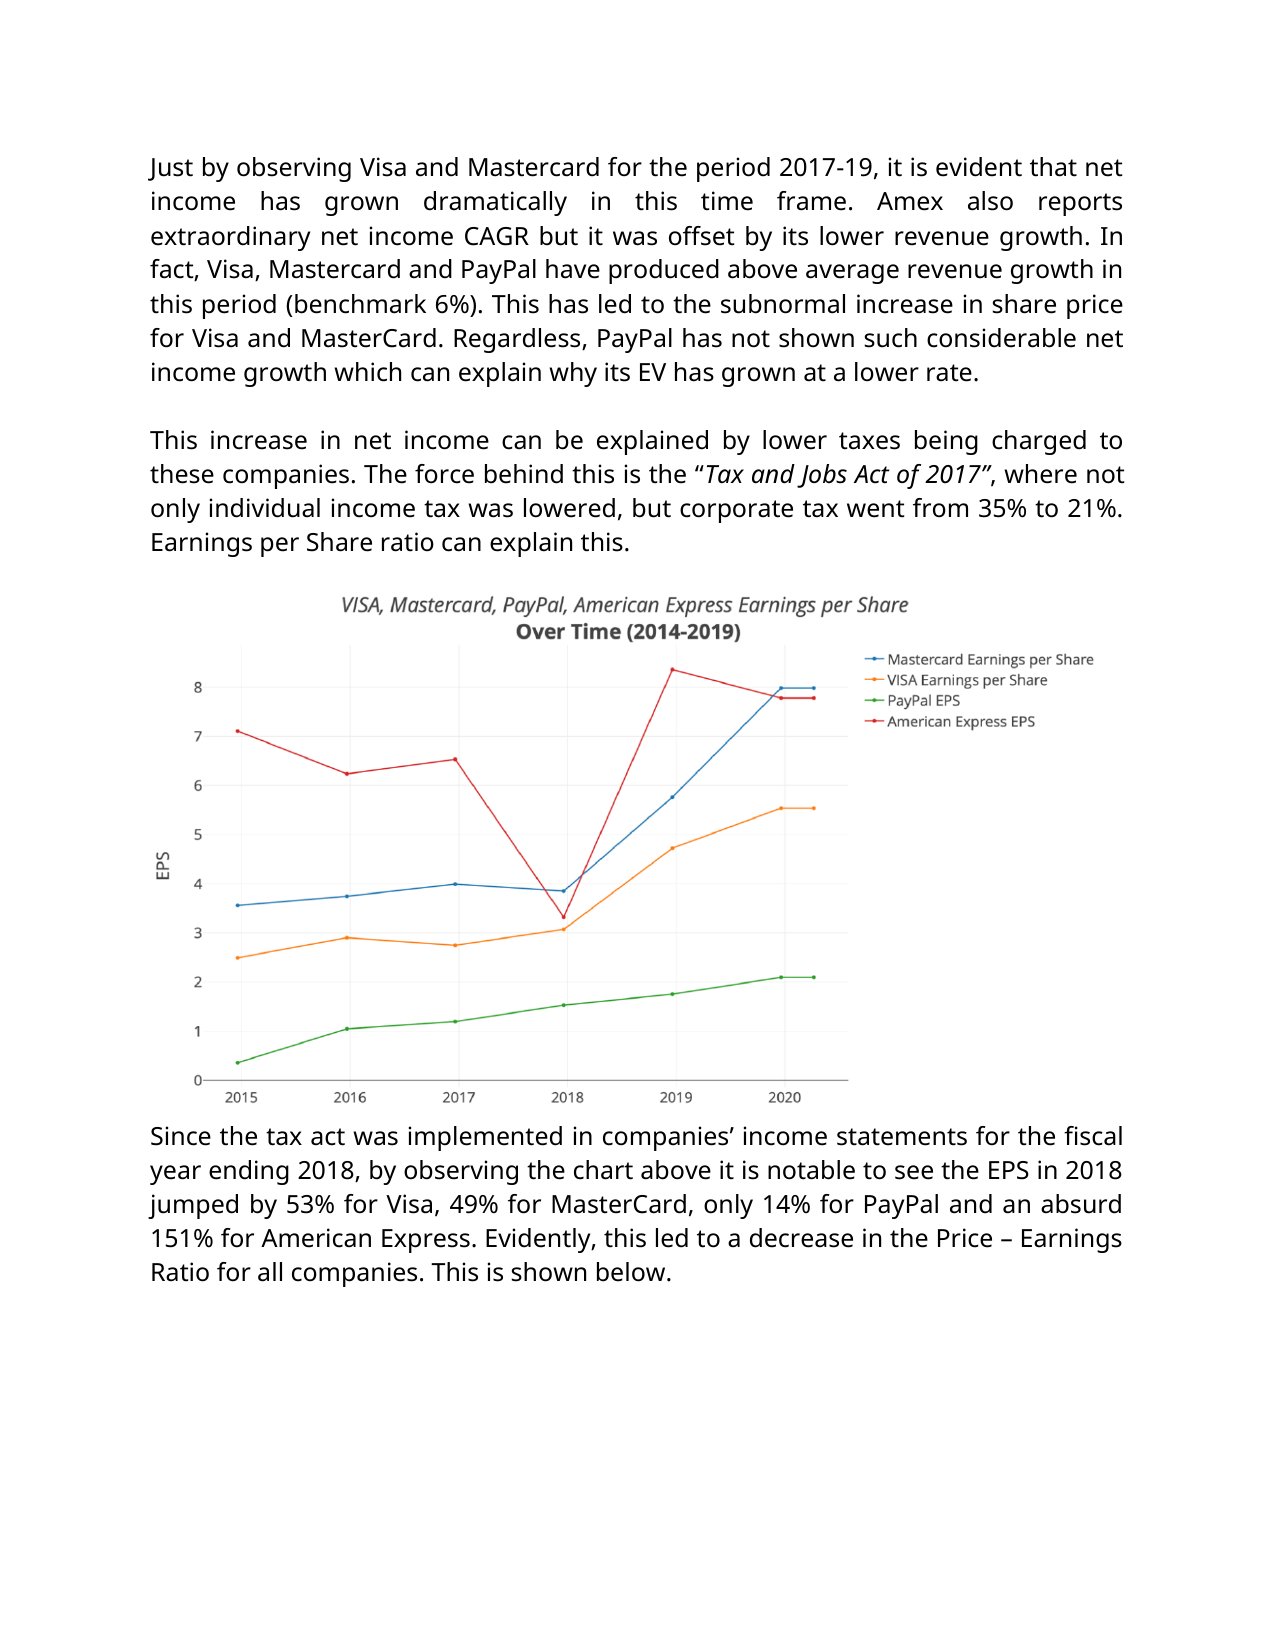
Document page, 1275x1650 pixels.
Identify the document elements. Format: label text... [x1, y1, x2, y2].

text Since the tax act was implemented in companies’ income statements for the fiscal year ending 2018, by observing the chart above it is notable to see the EPS in 2018 jumped by 53% for Visa, 49% for MasterCard, only 14% for PayPal and an absurd 151% for American Express. Evidently, this led to a decrease in the Price – Earnings Ratio for all companies. This is shown below. [150, 1119, 1125, 1289]
text This increase in net income can be explained by lower taxes being charged to these companies. The force behind this is the “Tax and Jobs Act of 2017”, where not only individual income tax was lowered, but corporate tax went from 35% to 21%. Earnings per Share ratio can explain this. [150, 422, 1125, 559]
picture [150, 592, 1101, 1119]
text Just by observing Visa and Mastercard for the period 2017-19, it is evident that net income has grown dramatically in this time frame. Amex also reports extraordinary net income CAGR but it was offset by its lower revenue growth. In fact, Visa, Mastercard and PayPal have produced above average revenue growth in this period (benchmark 6%). This has led to the subnormal increase in share price for Visa and MasterCard. Regardless, PayPal has not shown such considerable net income growth which can explain why its EV has grown at a lower rate. [150, 150, 1125, 388]
